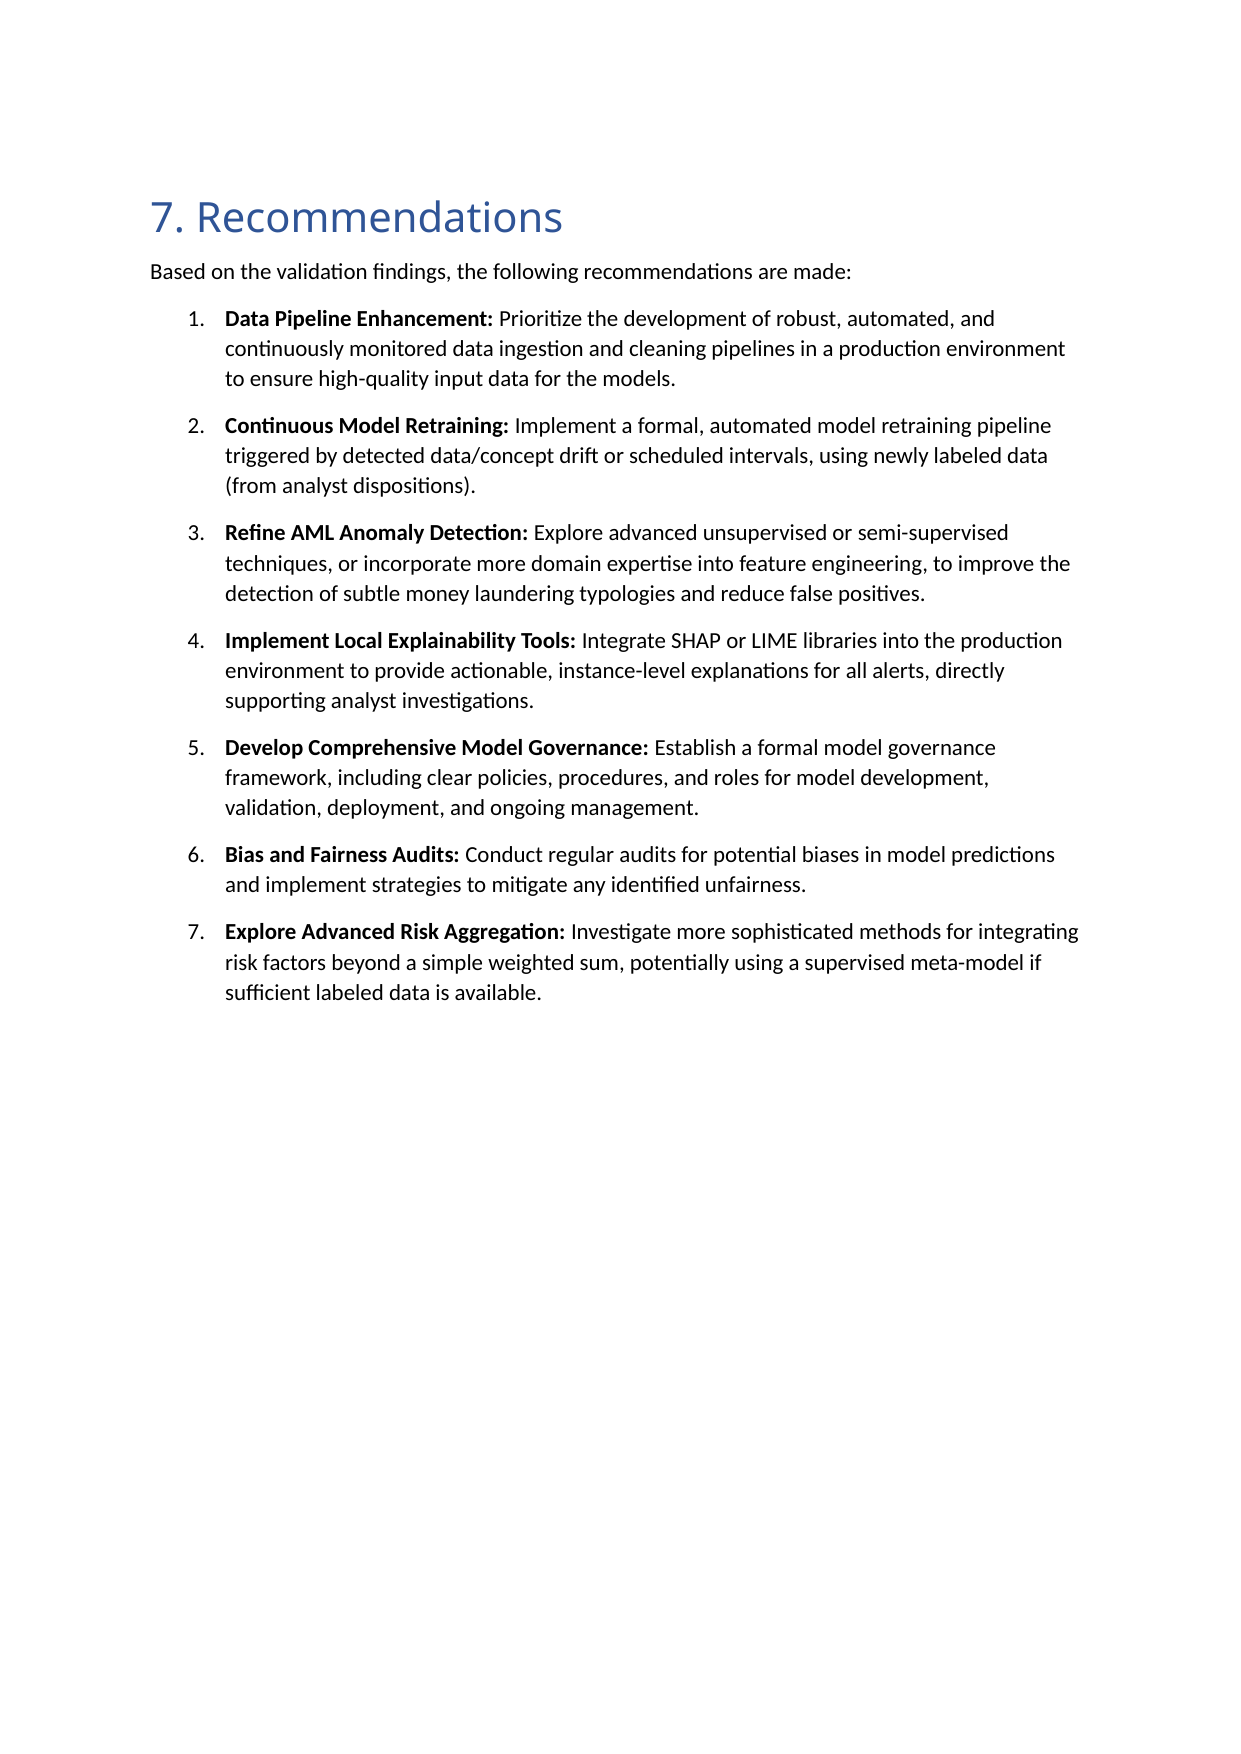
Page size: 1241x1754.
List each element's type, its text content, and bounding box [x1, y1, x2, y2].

list Develop Comprehensive Model Governance: Establish a formal model governance framework, including clear policies, procedures, and roles for model development, validation, deployment, and ongoing management. [187, 733, 1090, 822]
list Explore Advanced Risk Aggregation: Investigate more sophisticated methods for integrating risk factors beyond a simple weighted sum, potentially using a supervised meta-model if sufficient labeled data is available. [187, 917, 1090, 1006]
list Continuous Model Retraining: Implement a formal, automated model retraining pipeline triggered by detected data/concept drift or scheduled intervals, using newly labeled data (from analyst dispositions). [187, 411, 1090, 500]
list Bias and Fairness Audits: Conduct regular audits for potential biases in model predictions and implement strategies to mitigate any identified unfairness. [187, 840, 1090, 899]
list Refine AML Anomaly Detection: Explore advanced unsupervised or semi-supervised techniques, or incorporate more domain expertise into feature engineering, to improve the detection of subtle money laundering typologies and reduce false positives. [187, 518, 1090, 607]
list Data Pipeline Enhancement: Prioritize the development of robust, automated, and continuously monitored data ingestion and cleaning pipelines in a production environment to ensure high-quality input data for the models. [187, 304, 1090, 392]
list Implement Local Explainability Tools: Integrate SHAP or LIME libraries into the production environment to provide actionable, instance-level explanations for all alerts, directly supporting analyst investigations. [187, 626, 1090, 714]
subtitle 7. Recommendations [150, 187, 1090, 244]
text Based on the validation findings, the following recommendations are made: [150, 257, 1090, 285]
